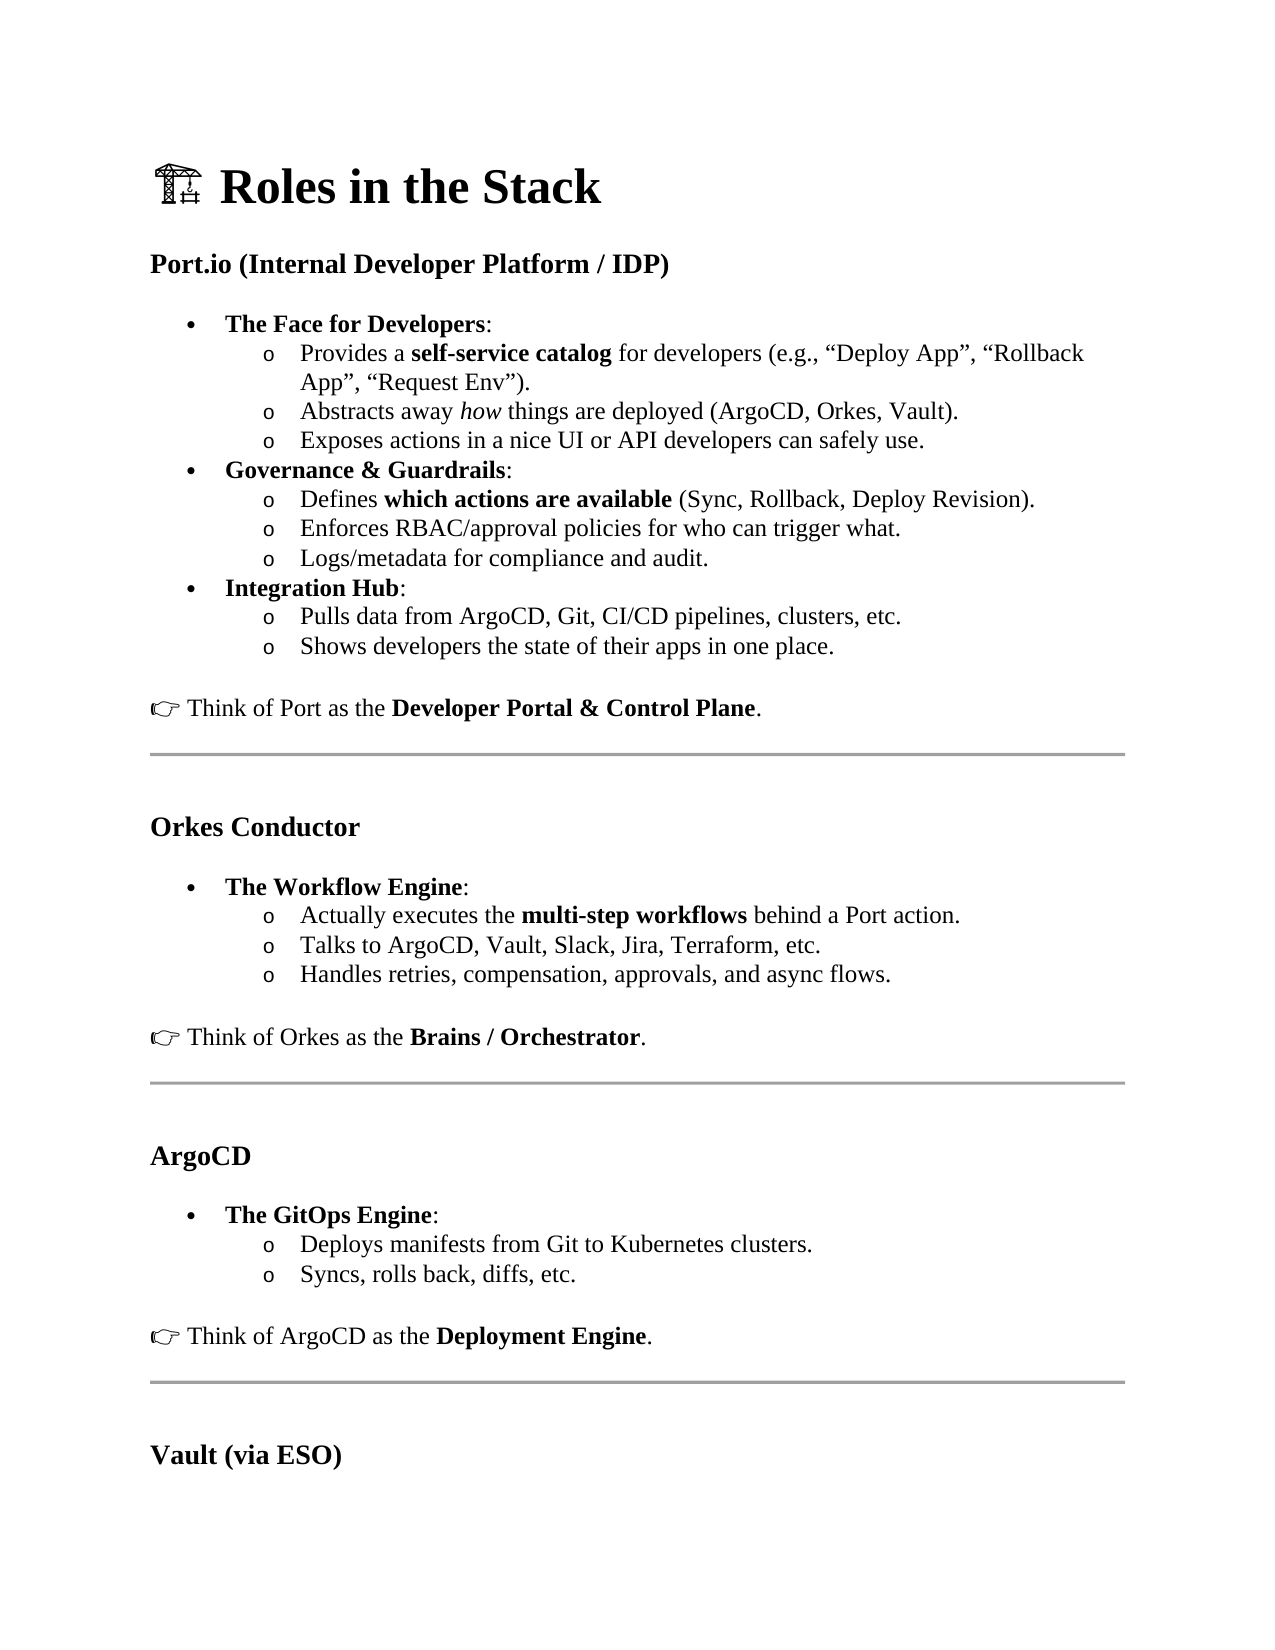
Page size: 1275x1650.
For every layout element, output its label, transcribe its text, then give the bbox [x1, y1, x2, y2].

list Defines which actions are available (Sync, Rollback, Deploy Revision). [262, 484, 1125, 513]
list Enforces RBAC/approval policies for who can trigger what. [262, 513, 1125, 543]
list Shows developers the state of their apps in one place. [262, 631, 1125, 661]
list The Face for Developers: [187, 309, 1125, 338]
text 👉 Think of Port as the Developer Portal & Control Plane. [150, 690, 1125, 724]
list Syncs, rolls back, diffs, etc. [262, 1259, 1125, 1288]
text 👉 Think of Orkes as the Brains / Orchestrator. [150, 1018, 1125, 1052]
list The GitOps Engine: [187, 1200, 1125, 1229]
list Actually executes the multi-step workflows behind a Port action. [262, 900, 1125, 930]
text Orkes Conductor [150, 810, 1125, 842]
list Handles retries, compensation, approvals, and async flows. [262, 959, 1125, 989]
list Exposes actions in a nice UI or API developers can safely use. [262, 426, 1125, 455]
list Integration Hub: [187, 573, 1125, 601]
list Pulls data from ArgoCD, Git, CI/CD pipelines, clusters, etc. [262, 601, 1125, 631]
list Logs/metadata for compliance and audit. [262, 543, 1125, 573]
text Port.io (Internal Developer Platform / IDP) [150, 247, 1125, 280]
text 👉 Think of ArgoCD as the Deployment Engine. [150, 1317, 1125, 1351]
list Provides a self-service catalog for developers (e.g., “Deploy App”, “Rollback App”, “Request Env”). [262, 338, 1125, 396]
list The Workflow Engine: [187, 872, 1125, 900]
list Abstracts away how things are deployed (ArgoCD, Orkes, Vault). [262, 396, 1125, 426]
text 🏗️ Roles in the Stack [150, 150, 1125, 218]
list Deploys manifests from Git to Kubernetes clusters. [262, 1229, 1125, 1259]
list Governance & Guardrails: [187, 455, 1125, 484]
text Vault (via ESO) [150, 1438, 1125, 1470]
list Talks to ArgoCD, Vault, Slack, Jira, Terraform, etc. [262, 930, 1125, 959]
text ArgoCD [150, 1139, 1125, 1171]
